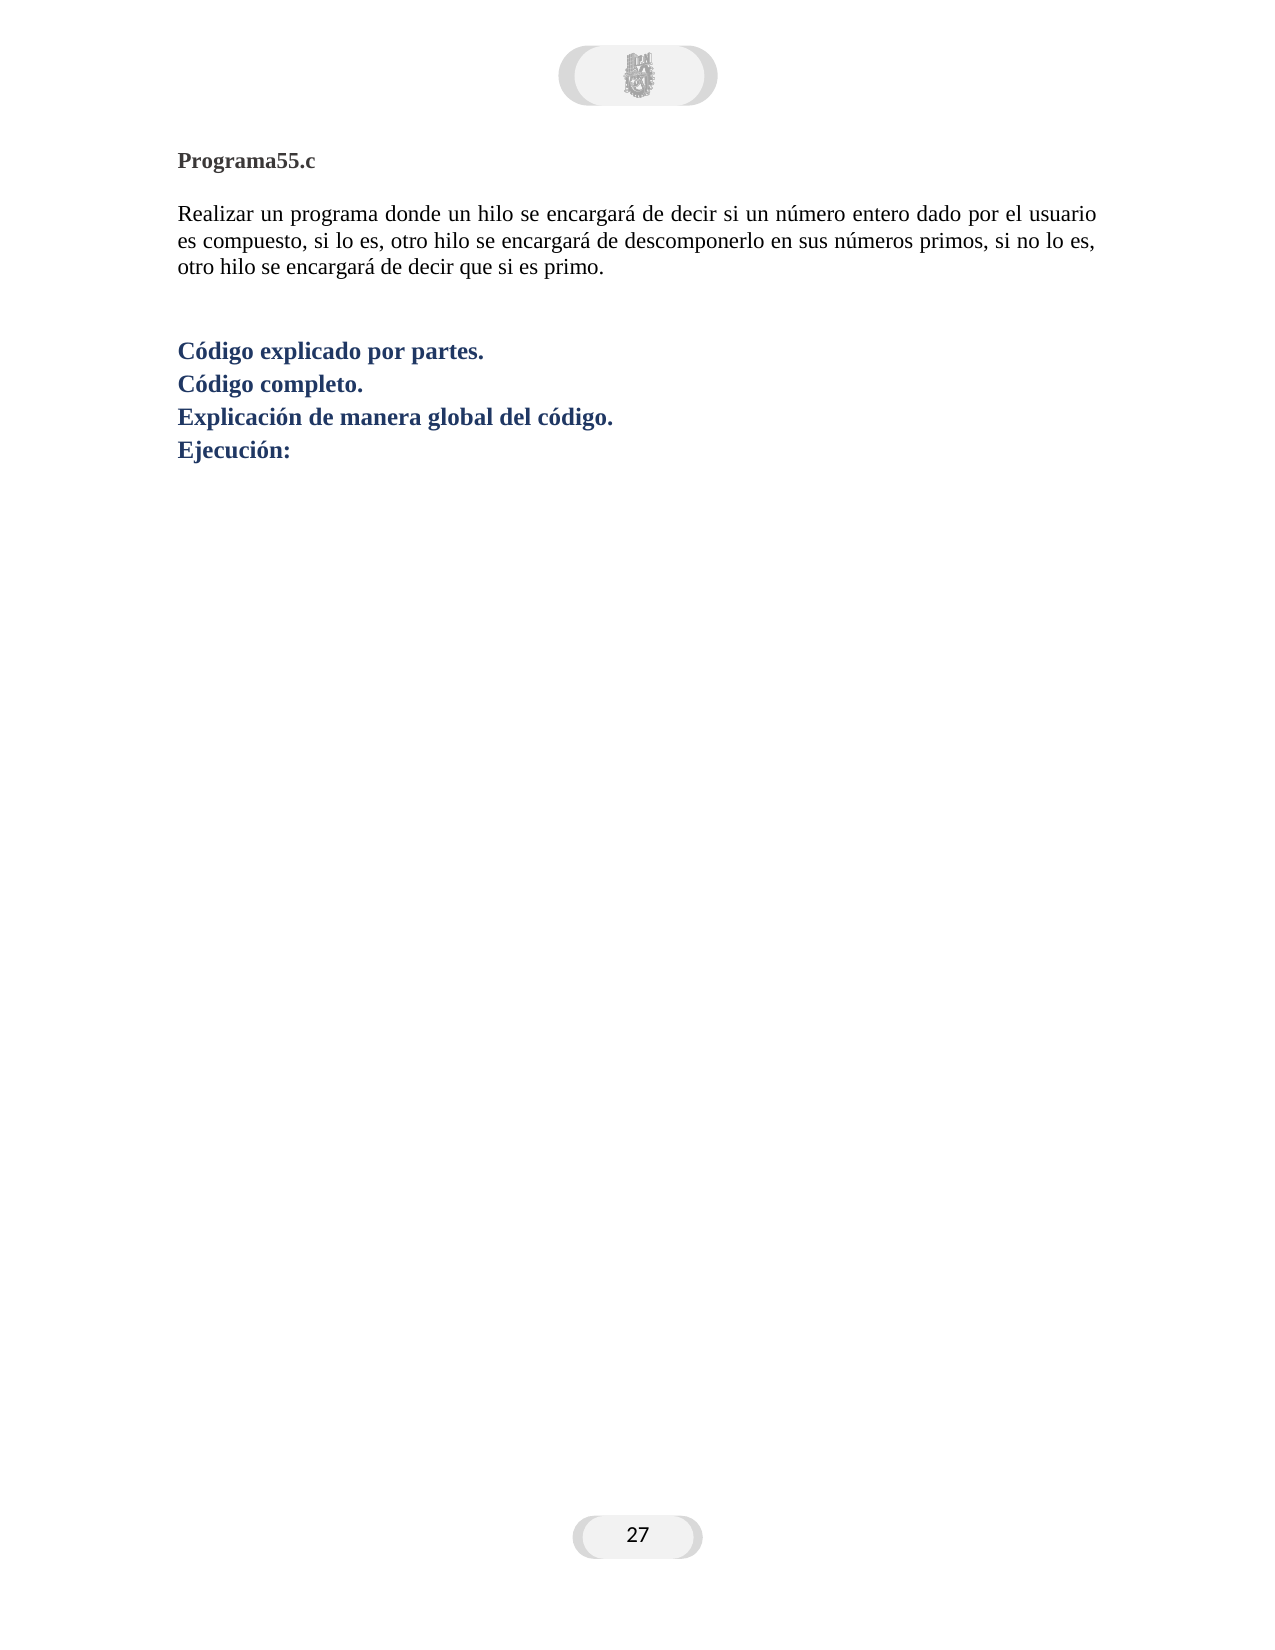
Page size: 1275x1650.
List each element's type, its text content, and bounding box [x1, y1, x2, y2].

subtitle Explicación de manera global del código. [177, 402, 1098, 431]
subtitle Ejecución: [177, 435, 1098, 464]
subtitle Código completo. [177, 369, 1098, 398]
picture [616, 51, 662, 99]
text Realizar un programa donde un hilo se encargará de decir si un número entero dado por el usuario es compuesto, si lo es, otro hilo se encargará de descomponerlo en sus números primos, si no lo es, otro hilo se encargará de decir que si es primo. [177, 200, 1098, 279]
subtitle Código explicado por partes. [177, 336, 1098, 365]
subtitle Programa55.c [177, 148, 1098, 174]
